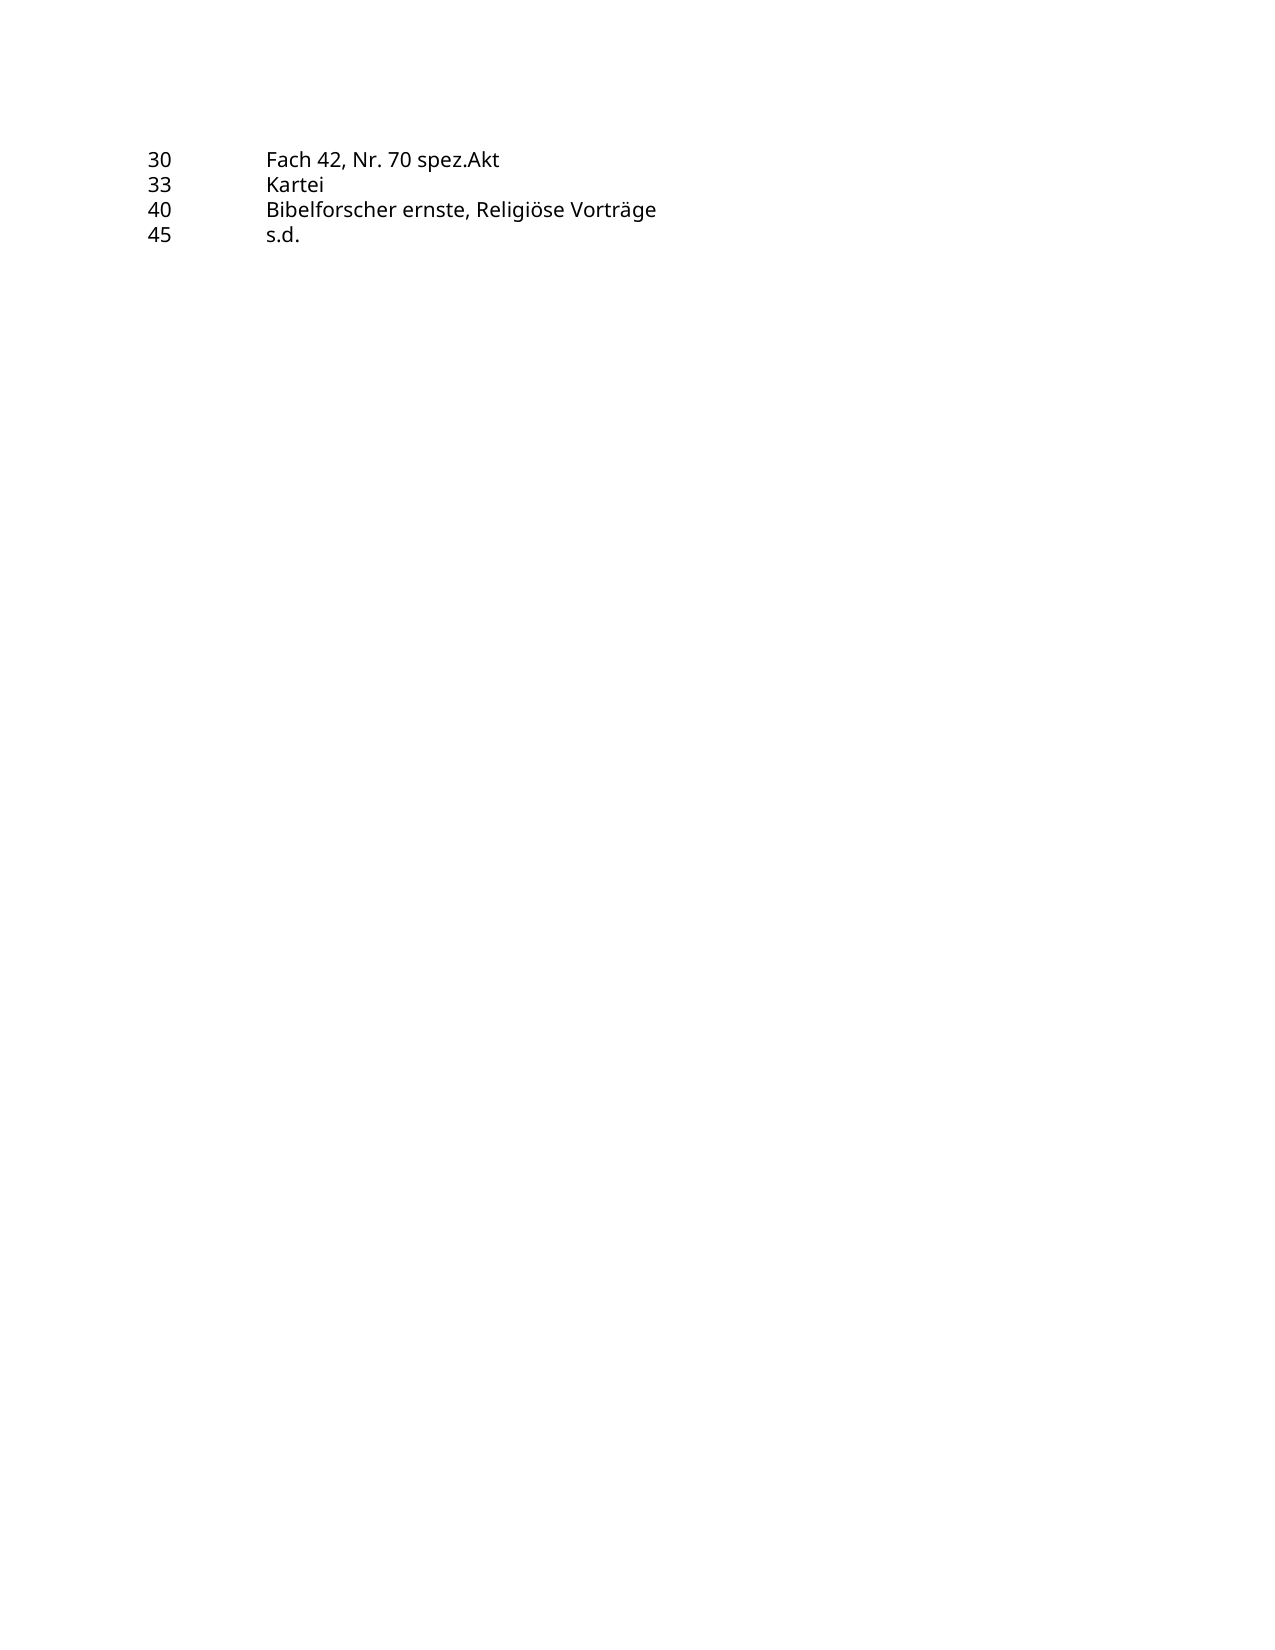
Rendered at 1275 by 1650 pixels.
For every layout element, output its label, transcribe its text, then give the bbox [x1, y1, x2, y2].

text 40 s[Bibelforscher ernste, Religiöse Vorträge]s [148, 198, 1127, 223]
text 33 Kartei [148, 173, 1127, 198]
text 45 s.d. [148, 223, 1127, 248]
text 30 Fach 42, Nr. 70 spez.Akt [148, 148, 1127, 173]
